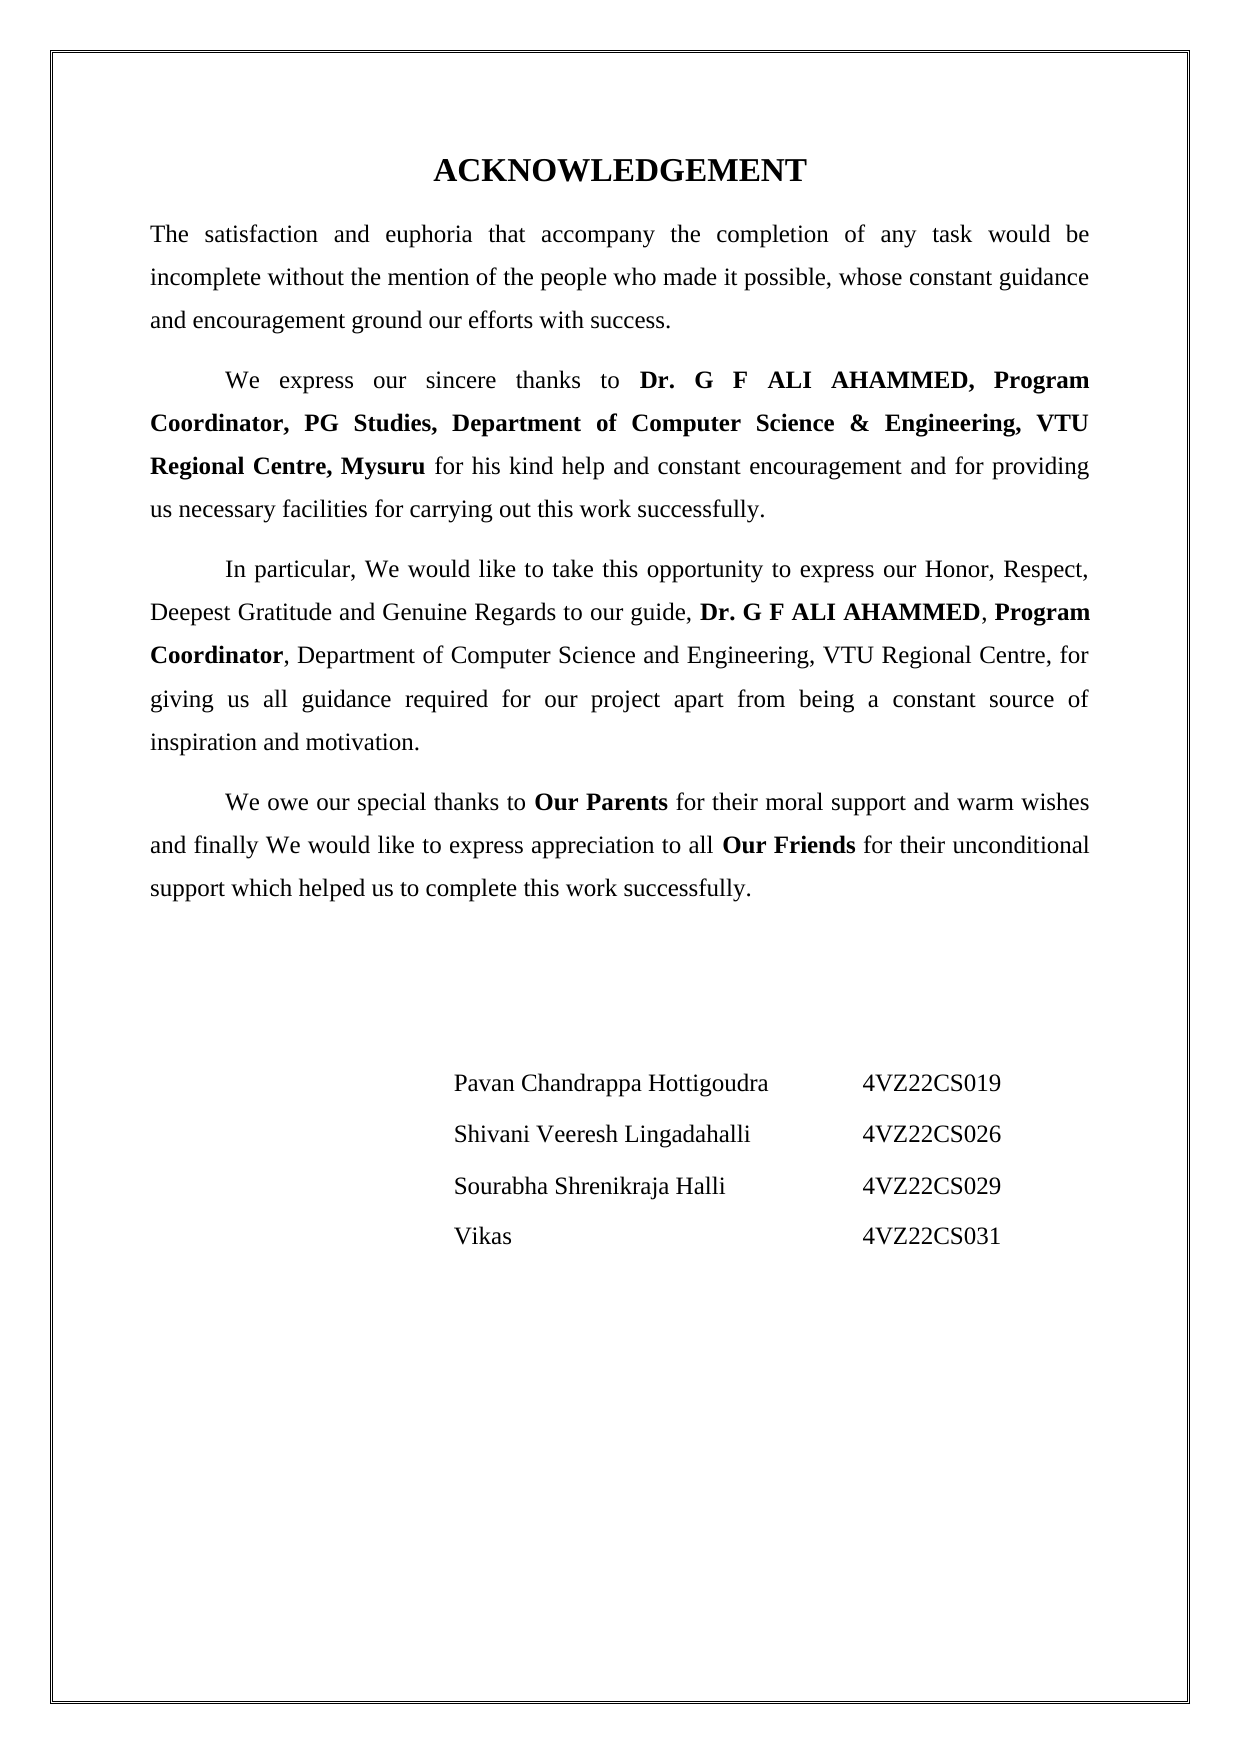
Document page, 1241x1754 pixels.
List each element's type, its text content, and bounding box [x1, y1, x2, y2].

text We owe our special thanks to Our Parents for their moral support and warm wishes and finally We would like to express appreciation to all Our Friends for their unconditional support which helped us to complete this work successfully. [150, 787, 1090, 902]
table_cell 4VZ22CS026 [851, 1119, 1071, 1171]
text In particular, We would like to take this opportunity to express our Honor, Respect, Deepest Gratitude and Genuine Regards to our guide, Dr. G F ALI AHAMMED, Program Coordinator, Department of Computer Science and Engineering, VTU Regional Centre, for giving us all guidance required for our project apart from being a constant source of inspiration and motivation. [150, 554, 1090, 756]
table_cell Sourabha Shrenikraja Halli [442, 1171, 851, 1221]
table_cell 4VZ22CS031 [851, 1221, 1071, 1272]
table_cell Shivani Veeresh Lingadahalli [442, 1119, 851, 1171]
text The satisfaction and euphoria that accompany the completion of any task would be incomplete without the mention of the people who made it possible, whose constant guidance and encouragement ground our efforts with success. [150, 219, 1090, 334]
table_cell 4VZ22CS029 [851, 1171, 1071, 1221]
text We express our sincere thanks to Dr. G F ALI AHAMMED, Program Coordinator, PG Studies, Department of Computer Science & Engineering, VTU Regional Centre, Mysuru for his kind help and constant encouragement and for providing us necessary facilities for carrying out this work successfully. [150, 365, 1090, 523]
text ACKNOWLEDGEMENT [150, 150, 1090, 188]
table_cell Vikas [442, 1221, 851, 1272]
table_header Pavan Chandrappa Hottigoudra [442, 1068, 851, 1119]
table_header 4VZ22CS019 [851, 1068, 1071, 1119]
